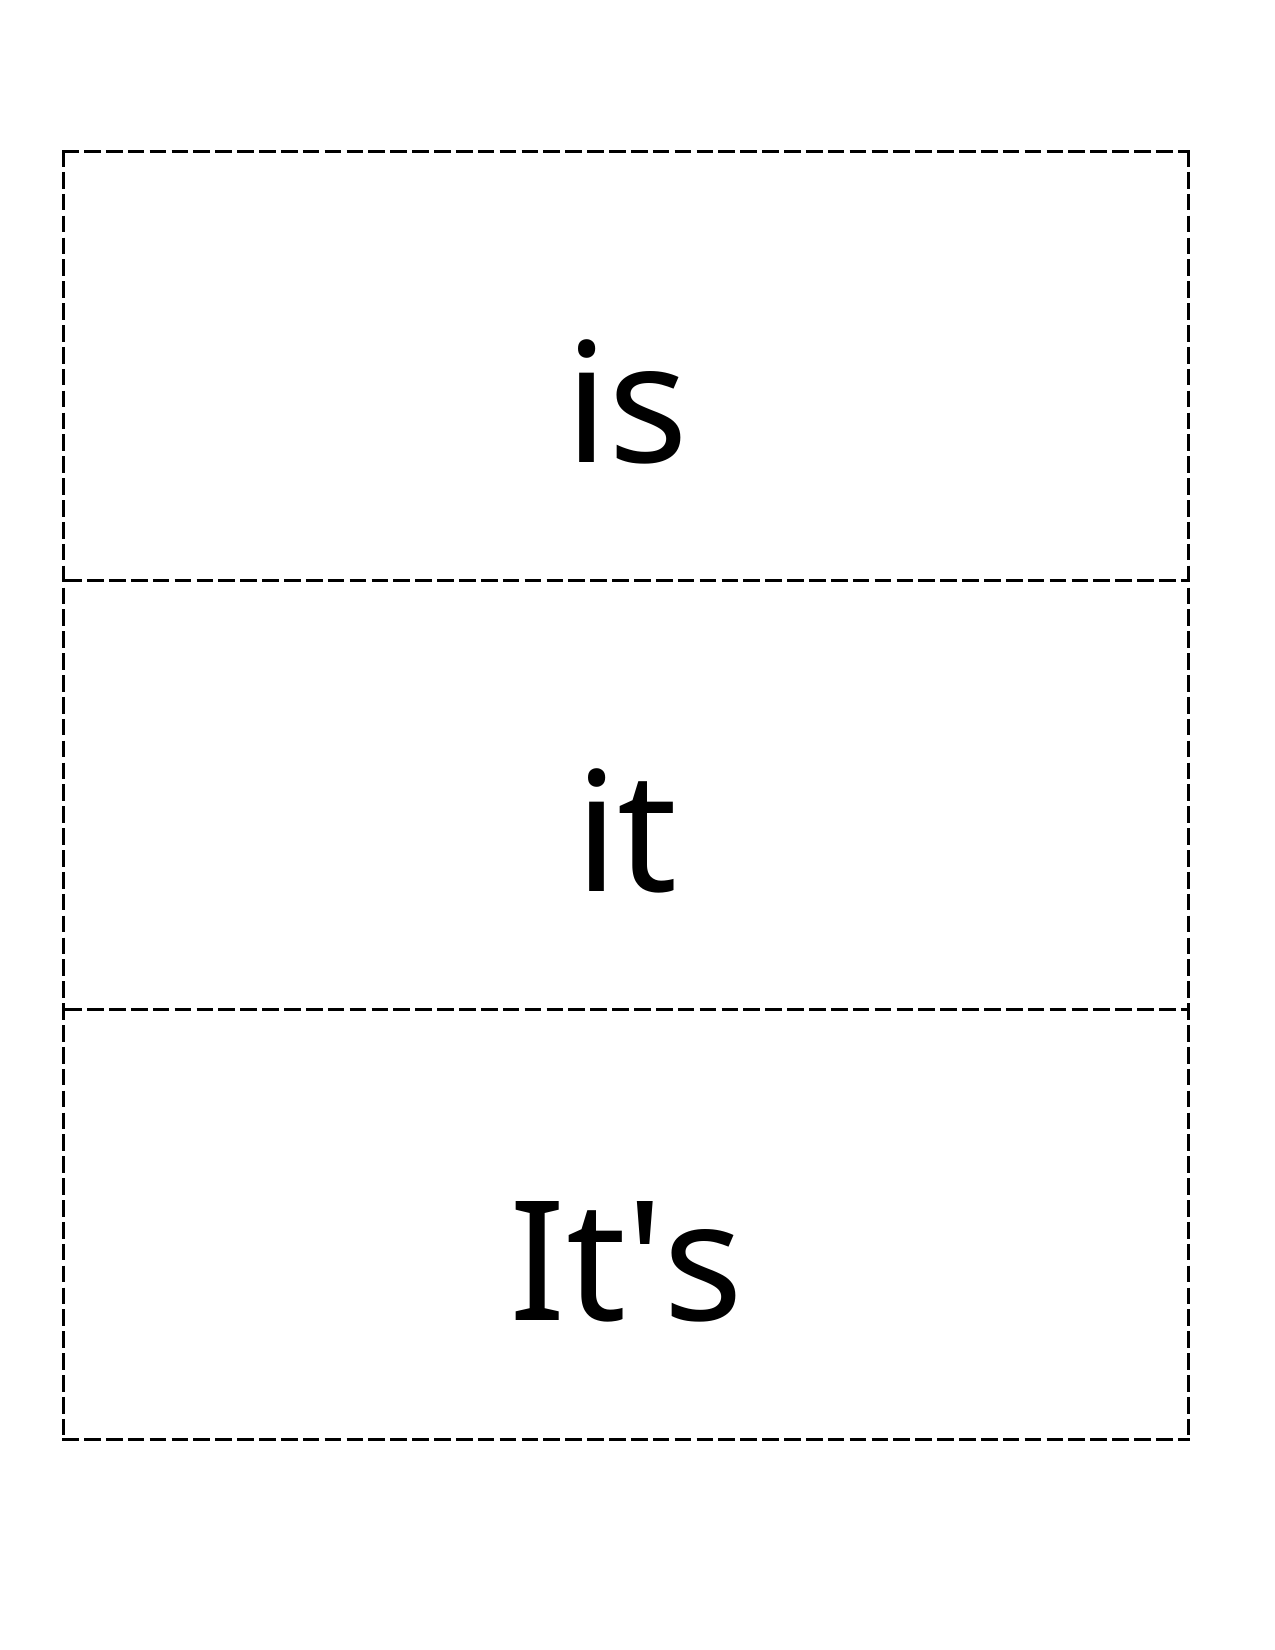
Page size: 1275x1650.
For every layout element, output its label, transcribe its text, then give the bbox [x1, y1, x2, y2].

table_cell it [64, 579, 1189, 1008]
table_cell It's [64, 1008, 1189, 1437]
table_cell is [64, 150, 1189, 579]
